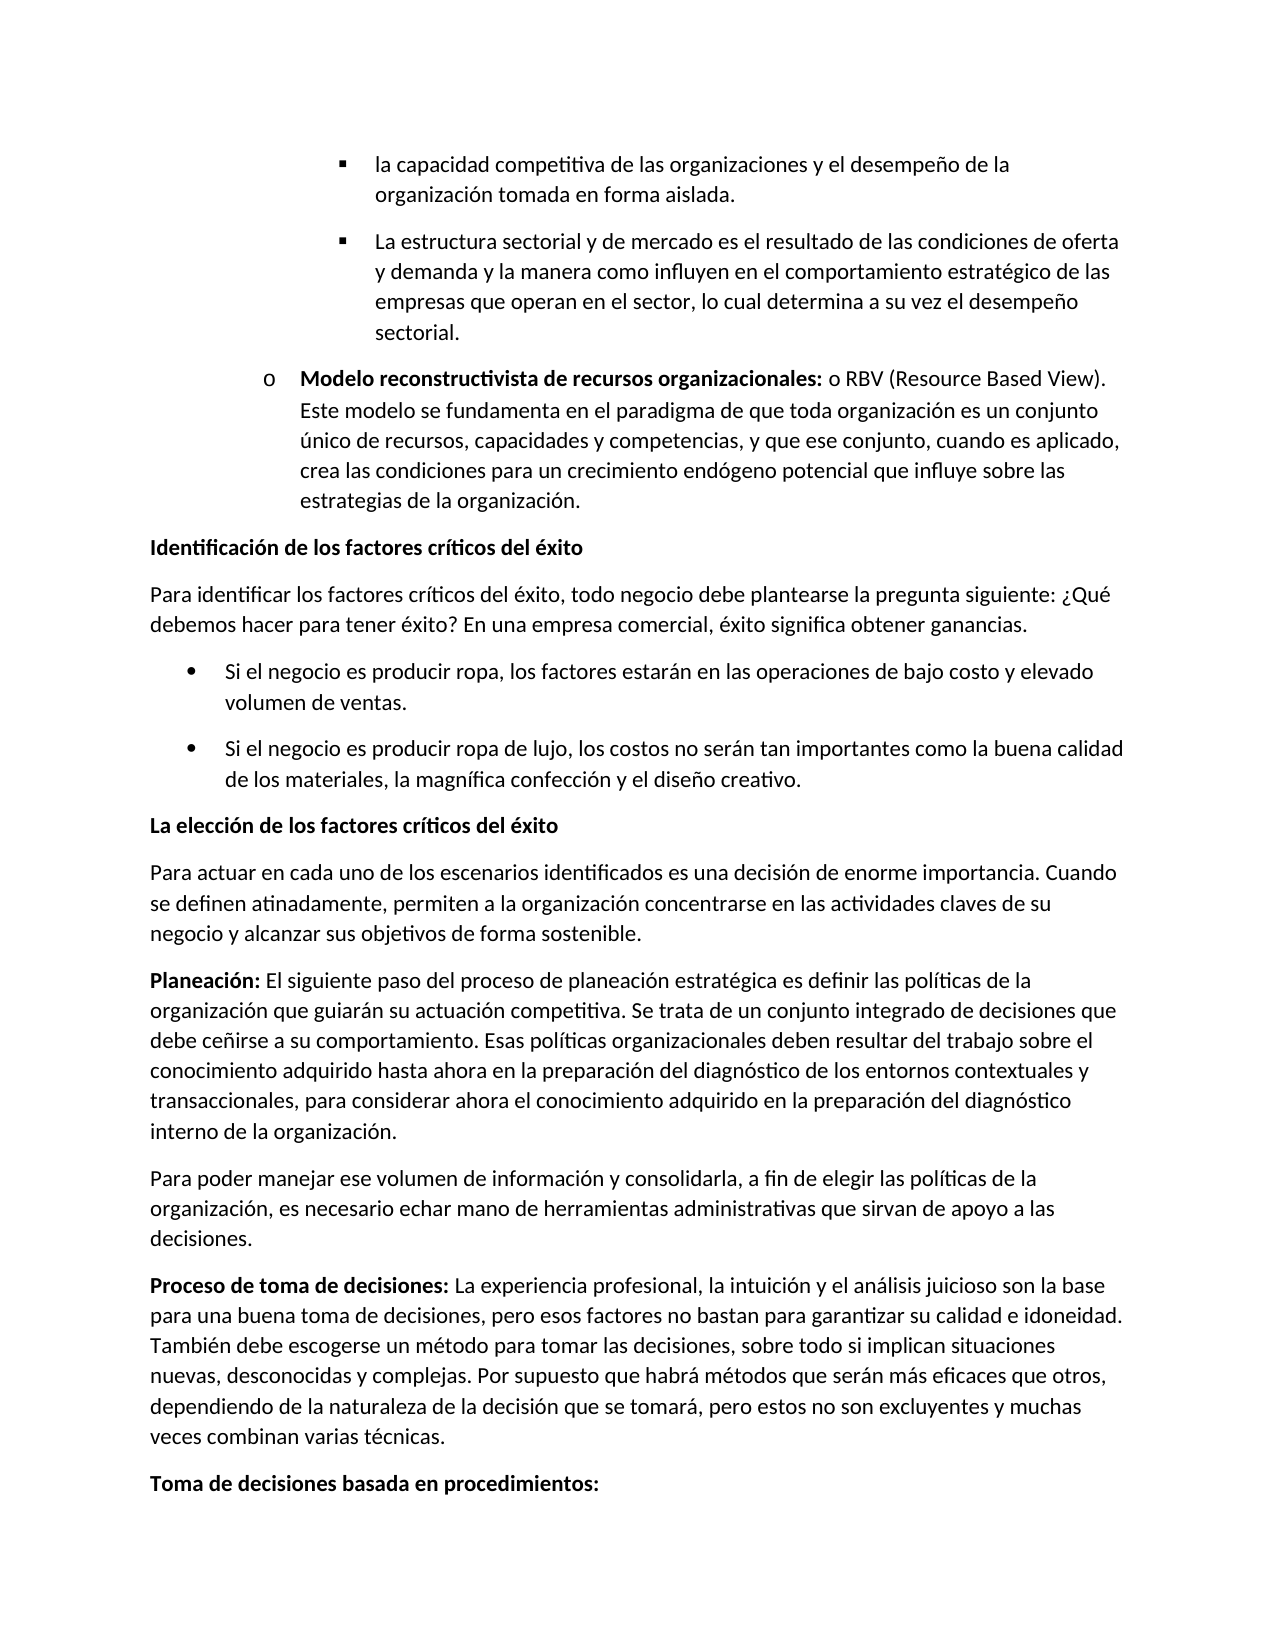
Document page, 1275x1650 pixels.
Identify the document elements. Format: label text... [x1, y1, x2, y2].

text Para actuar en cada uno de los escenarios identificados es una decisión de enorme importancia. Cuando se definen atinadamente, permiten a la organización concentrarse en las actividades claves de su negocio y alcanzar sus objetivos de forma sostenible. [150, 858, 1125, 947]
text Para identificar los factores críticos del éxito, todo negocio debe plantearse la pregunta siguiente: ¿Qué debemos hacer para tener éxito? En una empresa comercial, éxito significa obtener ganancias. [150, 580, 1125, 638]
text Identificación de los factores críticos del éxito [150, 533, 1125, 561]
text La elección de los factores críticos del éxito [150, 812, 1125, 839]
text Planeación: El siguiente paso del proceso de planeación estratégica es definir las políticas de la organización que guiarán su actuación competitiva. Se trata de un conjunto integrado de decisiones que debe ceñirse a su comportamiento. Esas políticas organizacionales deben resultar del trabajo sobre el conocimiento adquirido hasta ahora en la preparación del diagnóstico de los entornos contextuales y transaccionales, para considerar ahora el conocimiento adquirido en la preparación del diagnóstico interno de la organización. [150, 966, 1125, 1145]
text Toma de decisiones basada en procedimientos: [150, 1469, 1125, 1497]
list La estructura sectorial y de mercado es el resultado de las condiciones de oferta y demanda y la manera como influyen en el comportamiento estratégico de las empresas que operan en el sector, lo cual determina a su vez el desempeño sectorial. [337, 227, 1125, 346]
list Si el negocio es producir ropa, los factores estarán en las operaciones de bajo costo y elevado volumen de ventas. [187, 657, 1125, 716]
text Para poder manejar ese volumen de información y consolidarla, a fin de elegir las políticas de la organización, es necesario echar mano de herramientas administrativas que sirvan de apoyo a las decisiones. [150, 1164, 1125, 1252]
list Modelo reconstructivista de recursos organizacionales: o RBV (Resource Based View). Este modelo se fundamenta en el paradigma de que toda organización es un conjunto único de recursos, capacidades y competencias, y que ese conjunto, cuando es aplicado, crea las condiciones para un crecimiento endógeno potencial que influye sobre las estrategias de la organización. [262, 364, 1125, 514]
list Si el negocio es producir ropa de lujo, los costos no serán tan importantes como la buena calidad de los materiales, la magnífica confección y el diseño creativo. [187, 734, 1125, 793]
list la capacidad competitiva de las organizaciones y el desempeño de la organización tomada en forma aislada. [337, 150, 1125, 208]
text Proceso de toma de decisiones: La experiencia profesional, la intuición y el análisis juicioso son la base para una buena toma de decisiones, pero esos factores no bastan para garantizar su calidad e idoneidad. También debe escogerse un método para tomar las decisiones, sobre todo si implican situaciones nuevas, desconocidas y complejas. Por supuesto que habrá métodos que serán más eficaces que otros, dependiendo de la naturaleza de la decisión que se tomará, pero estos no son excluyentes y muchas veces combinan varias técnicas. [150, 1271, 1125, 1450]
